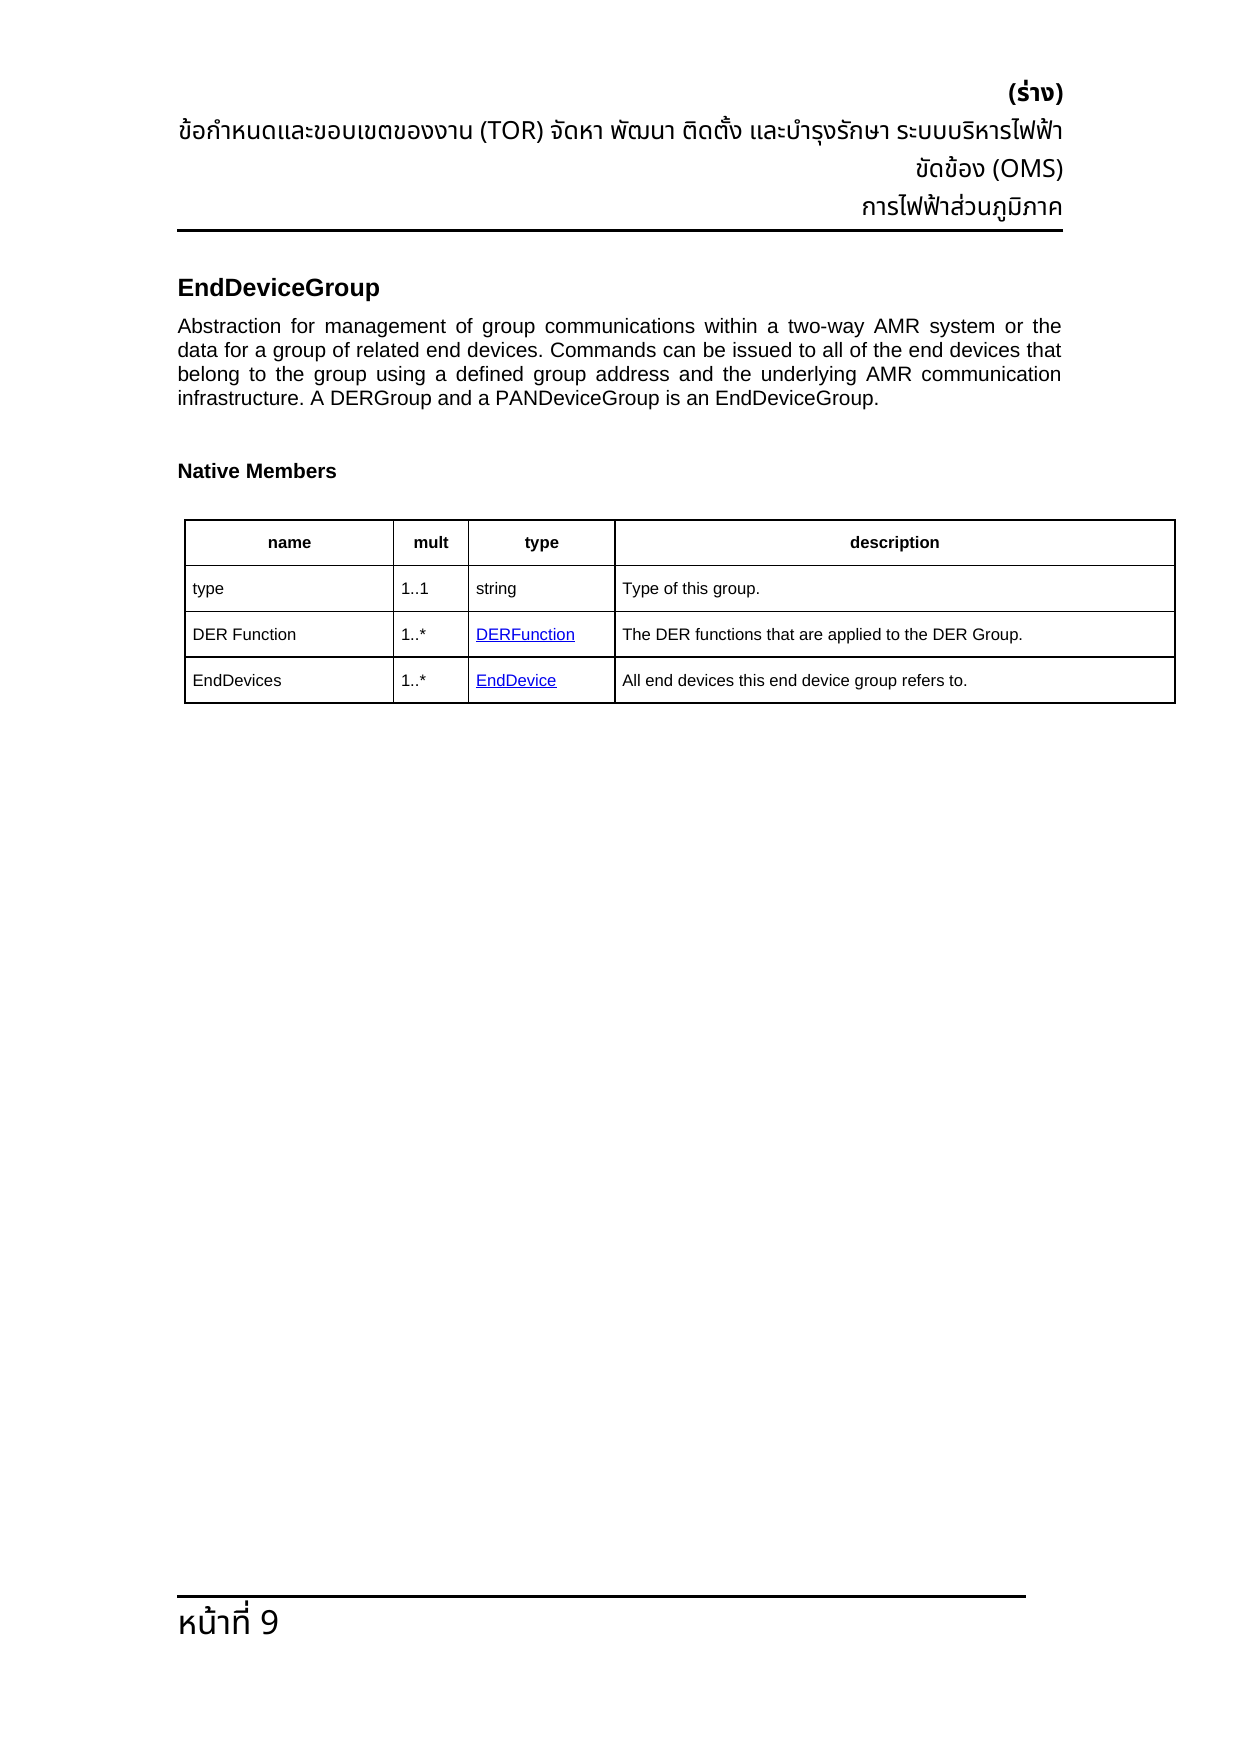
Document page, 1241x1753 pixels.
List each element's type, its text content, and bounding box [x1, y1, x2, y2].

table_cell 1..1 [394, 566, 468, 611]
table_cell EndDevices [186, 658, 393, 702]
text EndDeviceGroup [177, 273, 1063, 301]
table_header type [469, 521, 614, 565]
table_header description [616, 521, 1174, 565]
table_cell 1..* [394, 612, 468, 656]
table_cell Type of this group. [616, 566, 1174, 611]
table_cell string [469, 566, 614, 611]
table_cell type [186, 566, 393, 611]
text Native Members [177, 459, 1063, 483]
table_header name [186, 521, 393, 565]
table_cell The DER functions that are applied to the DER Group. [616, 612, 1174, 656]
table_cell DER Function [186, 612, 393, 656]
table_header mult [394, 521, 468, 565]
table_cell 1..* [394, 658, 468, 702]
text Abstraction for management of group communications within a two-way AMR system or the data for a group of related end devices. Commands can be issued to all of the end devices that belong to the group using a defined group address and the underlying AMR communication infrastructure. A DERGroup and a PANDeviceGroup is an EndDeviceGroup. [177, 314, 1063, 410]
table_cell All end devices this end device group refers to. [616, 658, 1174, 702]
table_cell DERFunction [469, 612, 614, 656]
table_cell EndDevice [469, 658, 614, 702]
